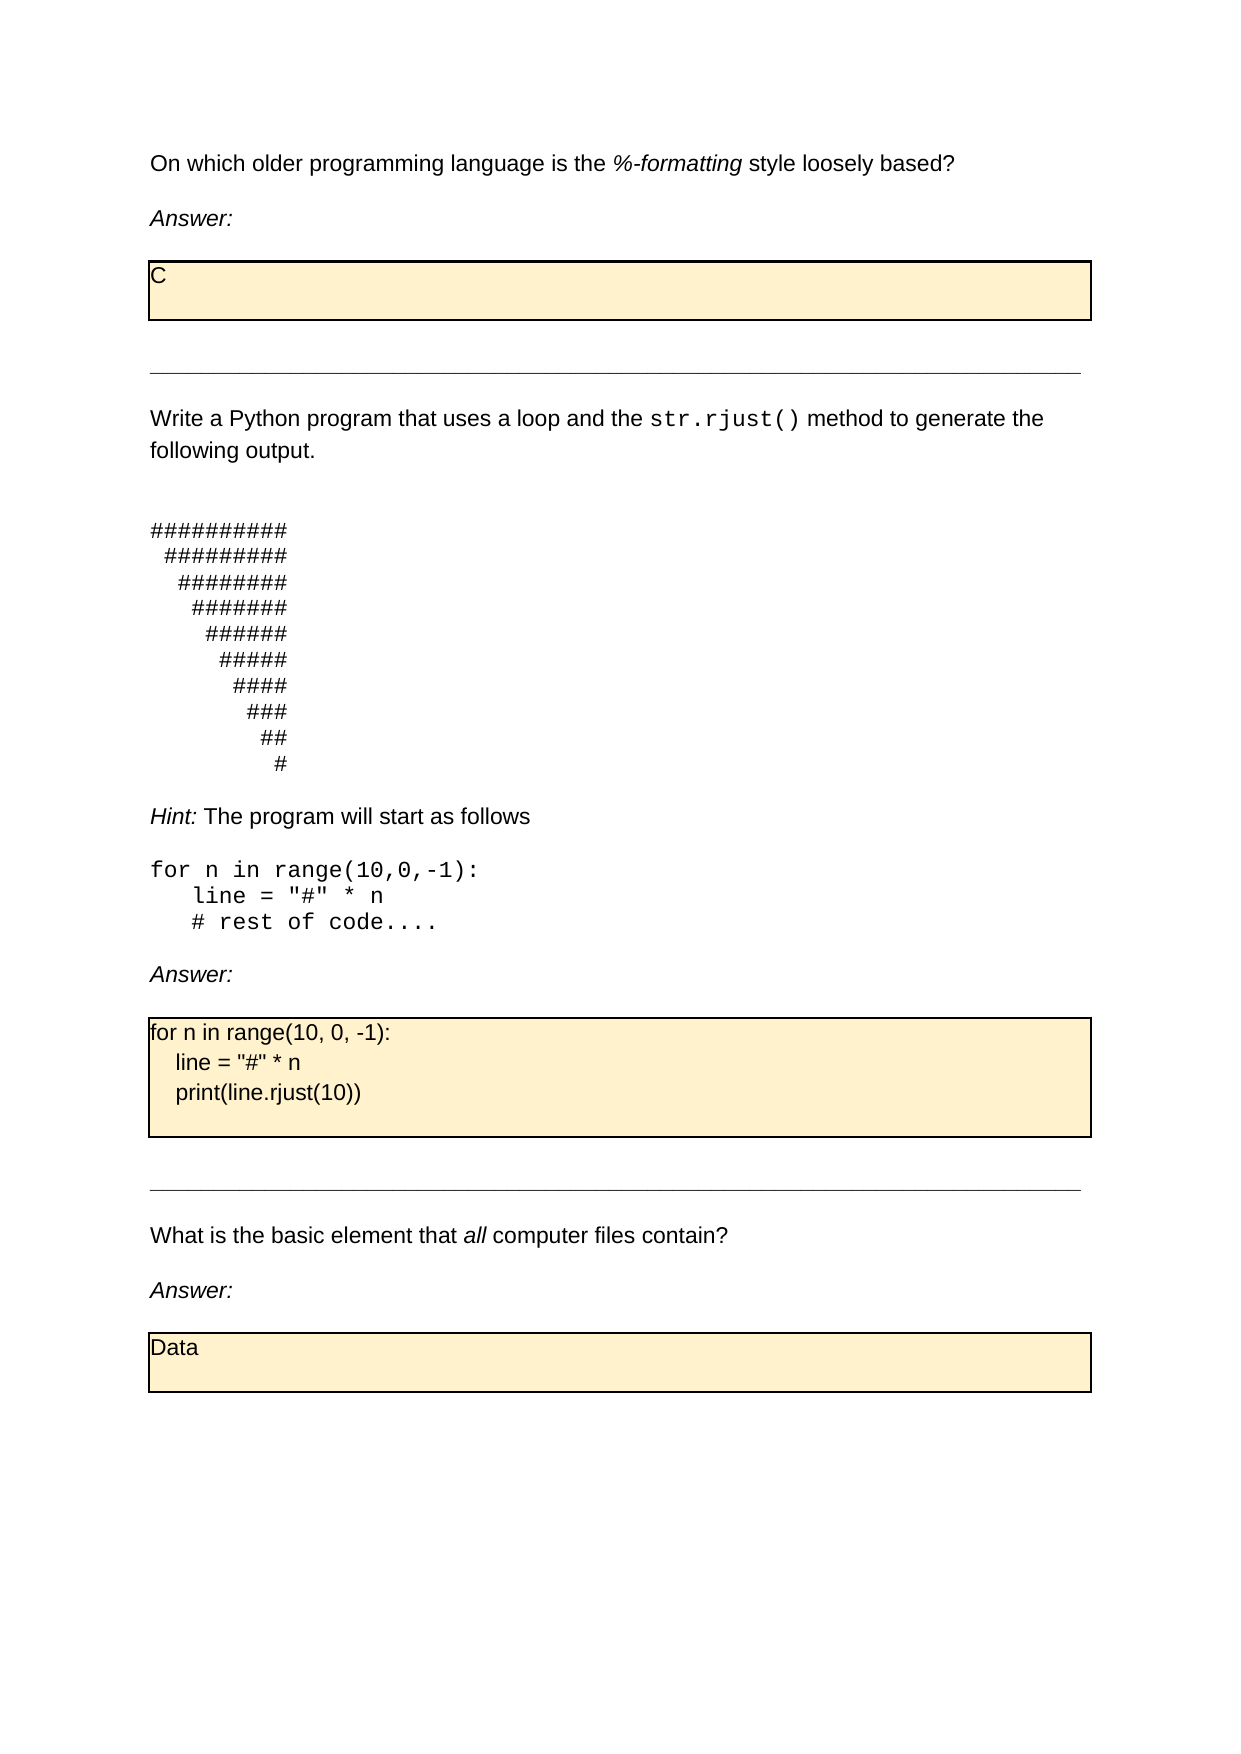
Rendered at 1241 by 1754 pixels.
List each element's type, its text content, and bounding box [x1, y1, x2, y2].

text Answer: [150, 1277, 1090, 1303]
text print(line.rjust(10)) [150, 1077, 1090, 1105]
text Answer: [150, 961, 1090, 988]
text line = "#" * n [150, 884, 1090, 910]
text ####### [150, 597, 1090, 623]
text ######## [150, 571, 1090, 597]
text ##### [150, 649, 1090, 674]
text ### [150, 701, 1090, 726]
text Hint: The program will start as follows [150, 803, 1090, 830]
text ## [150, 726, 1090, 752]
text for n in range(10,0,-1): [150, 858, 1090, 884]
text Answer: [150, 205, 1090, 232]
text ###### [150, 623, 1090, 649]
text #### [150, 674, 1090, 701]
text Write a Python program that uses a loop and the str.rjust() method to generate the following output. [150, 405, 1090, 464]
text C [150, 263, 1090, 289]
text ########## [150, 519, 1090, 545]
text What is the basic element that all computer files contain? [150, 1222, 1090, 1248]
text # rest of code.... [150, 910, 1090, 936]
text _________________________________________________________________________ [150, 1167, 1090, 1193]
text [150, 350, 1090, 376]
text Data [150, 1334, 1090, 1361]
text for n in range(10, 0, -1): [150, 1019, 1090, 1045]
text On which older programming language is the %-formatting style loosely based? [150, 150, 1090, 176]
text ######### [150, 545, 1090, 571]
text line = "#" * n [150, 1047, 1090, 1075]
text # [150, 752, 1090, 778]
